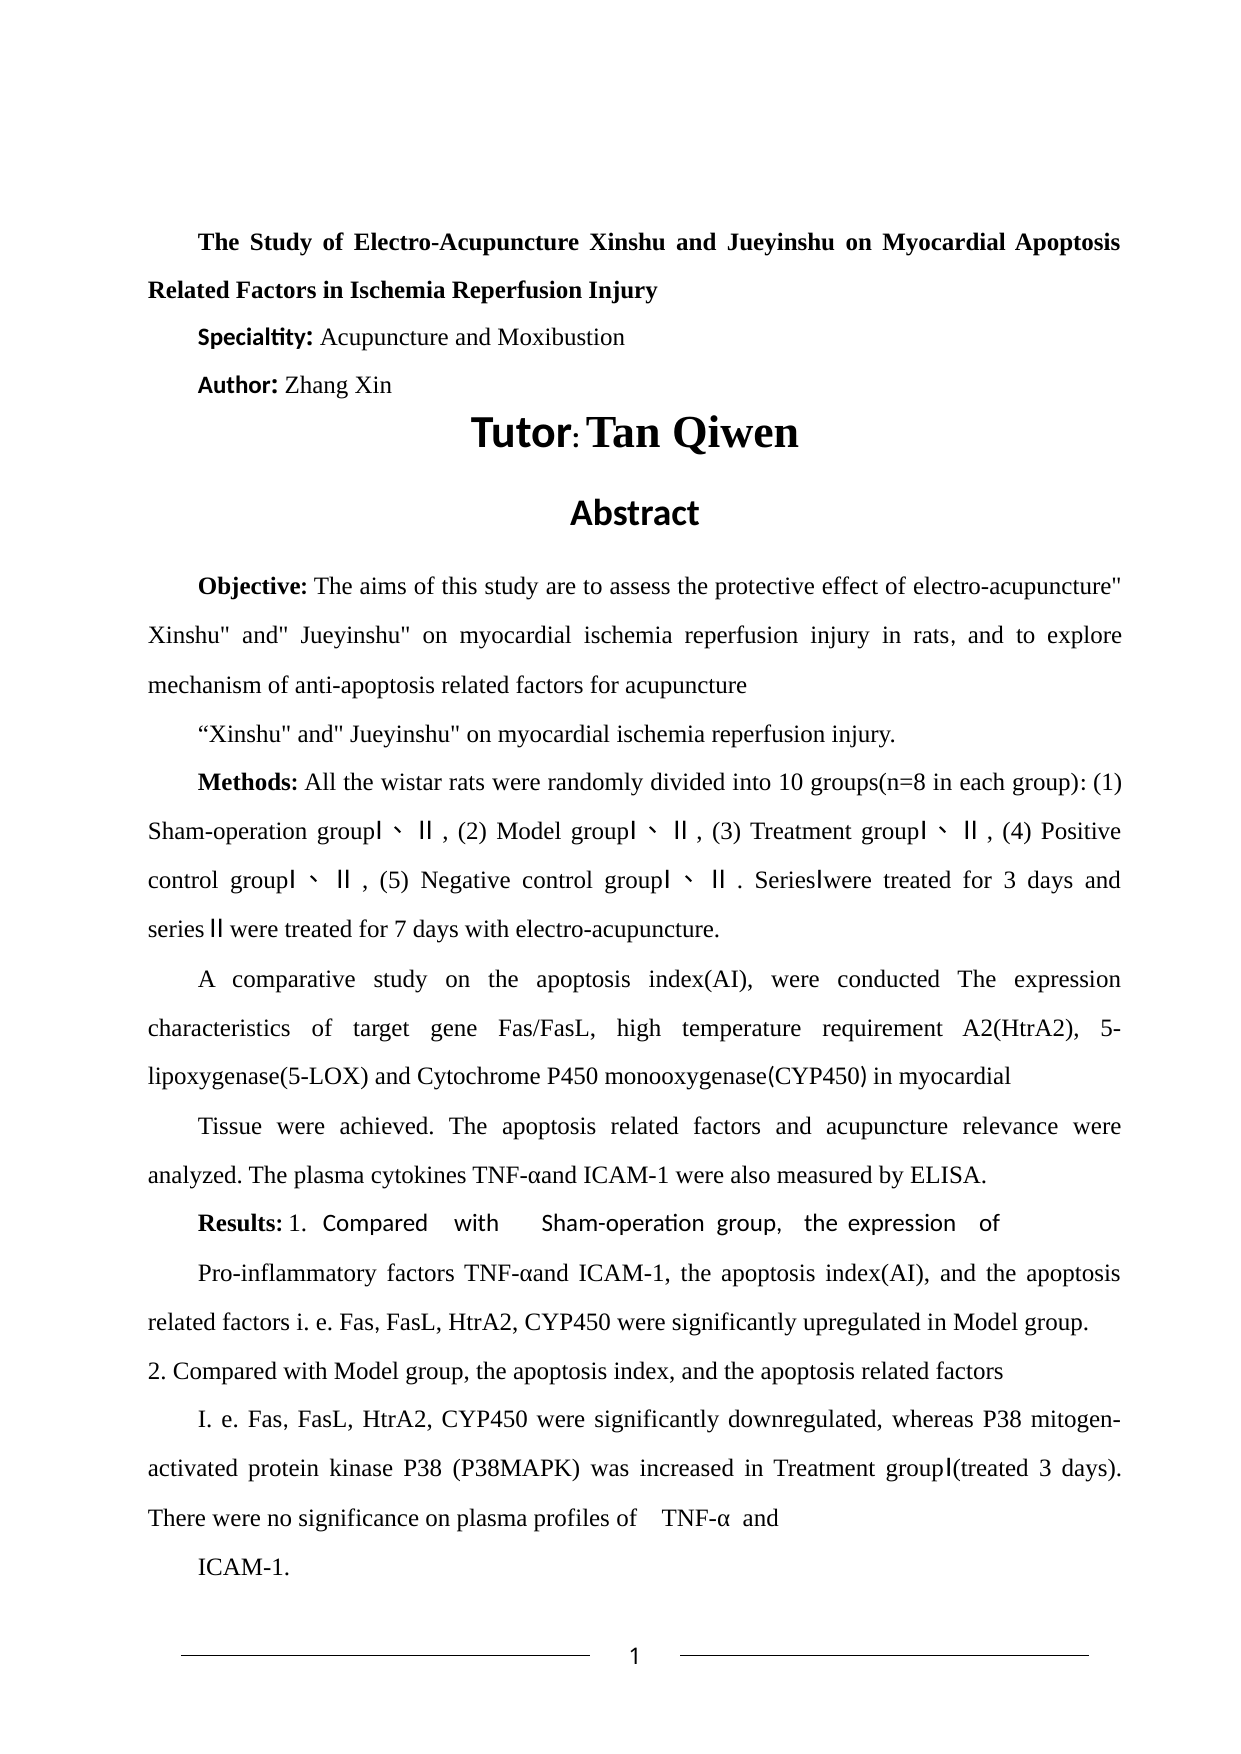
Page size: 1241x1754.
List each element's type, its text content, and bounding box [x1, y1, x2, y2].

text Tissue were achieved. The apoptosis related factors and acupuncture relevance were analyzed. The plasma cytokines TNF-αand ICAM-1 were also measured by ELISA. [148, 1091, 1122, 1189]
text Methods: All the wistar rats were randomly divided into 10 groups(n=8 in each group): (1) Sham-operation groupⅠ、Ⅱ, (2) Model groupⅠ、Ⅱ, (3) Treatment groupⅠ、Ⅱ, (4) Positive control groupⅠ、Ⅱ, (5) Negative control groupⅠ、Ⅱ. SeriesⅠwere treated for 3 days and seriesⅡwere treated for 7 days with electro-acupuncture. [148, 747, 1122, 944]
text A comparative study on the apoptosis index(AI), were conducted The expression characteristics of target gene Fas/FasL, high temperature requirement A2(HtrA2), 5-lipoxygenase(5-LOX) and Cytochrome P450 monooxygenase(CYP450) in myocardial [148, 944, 1122, 1091]
text Objective: The aims of this study are to assess the protective effect of electro-acupuncture" Xinshu" and" Jueyinshu" on myocardial ischemia reperfusion injury in rats, and to explore mechanism of anti-apoptosis related factors for acupuncture [148, 551, 1122, 698]
text ICAM-1. [148, 1532, 1122, 1581]
text Specialtity: Acupuncture and Moxibustion [148, 304, 1122, 352]
text Abstract [148, 483, 1122, 535]
text Pro-inflammatory factors TNF-αand ICAM-1, the apoptosis index(AI), and the apoptosis related factors i. e. Fas, FasL, HtrA2, CYP450 were significantly upregulated in Model group. [148, 1238, 1122, 1336]
text The Study of Electro-Acupuncture Xinshu and Jueyinshu on Myocardial Apoptosis Related Factors in Ischemia Reperfusion Injury [148, 207, 1122, 304]
text Author: Zhang Xin [148, 352, 1122, 401]
text “Xinshu" and" Jueyinshu" on myocardial ischemia reperfusion injury. [148, 698, 1122, 747]
text Tutor: Tan Qiwen [148, 401, 1122, 459]
text Results: 1. Compared with Sham-operation group, the expression of [148, 1189, 1122, 1238]
list 2. Compared with Model group, the apoptosis index, and the apoptosis related factors [148, 1336, 1122, 1384]
text I. e. Fas, FasL, HtrA2, CYP450 were significantly downregulated, whereas P38 mitogen-activated protein kinase P38 (P38MAPK) was increased in Treatment groupⅠ(treated 3 days). There were no significance on plasma profiles of TNF-α and [148, 1384, 1122, 1532]
